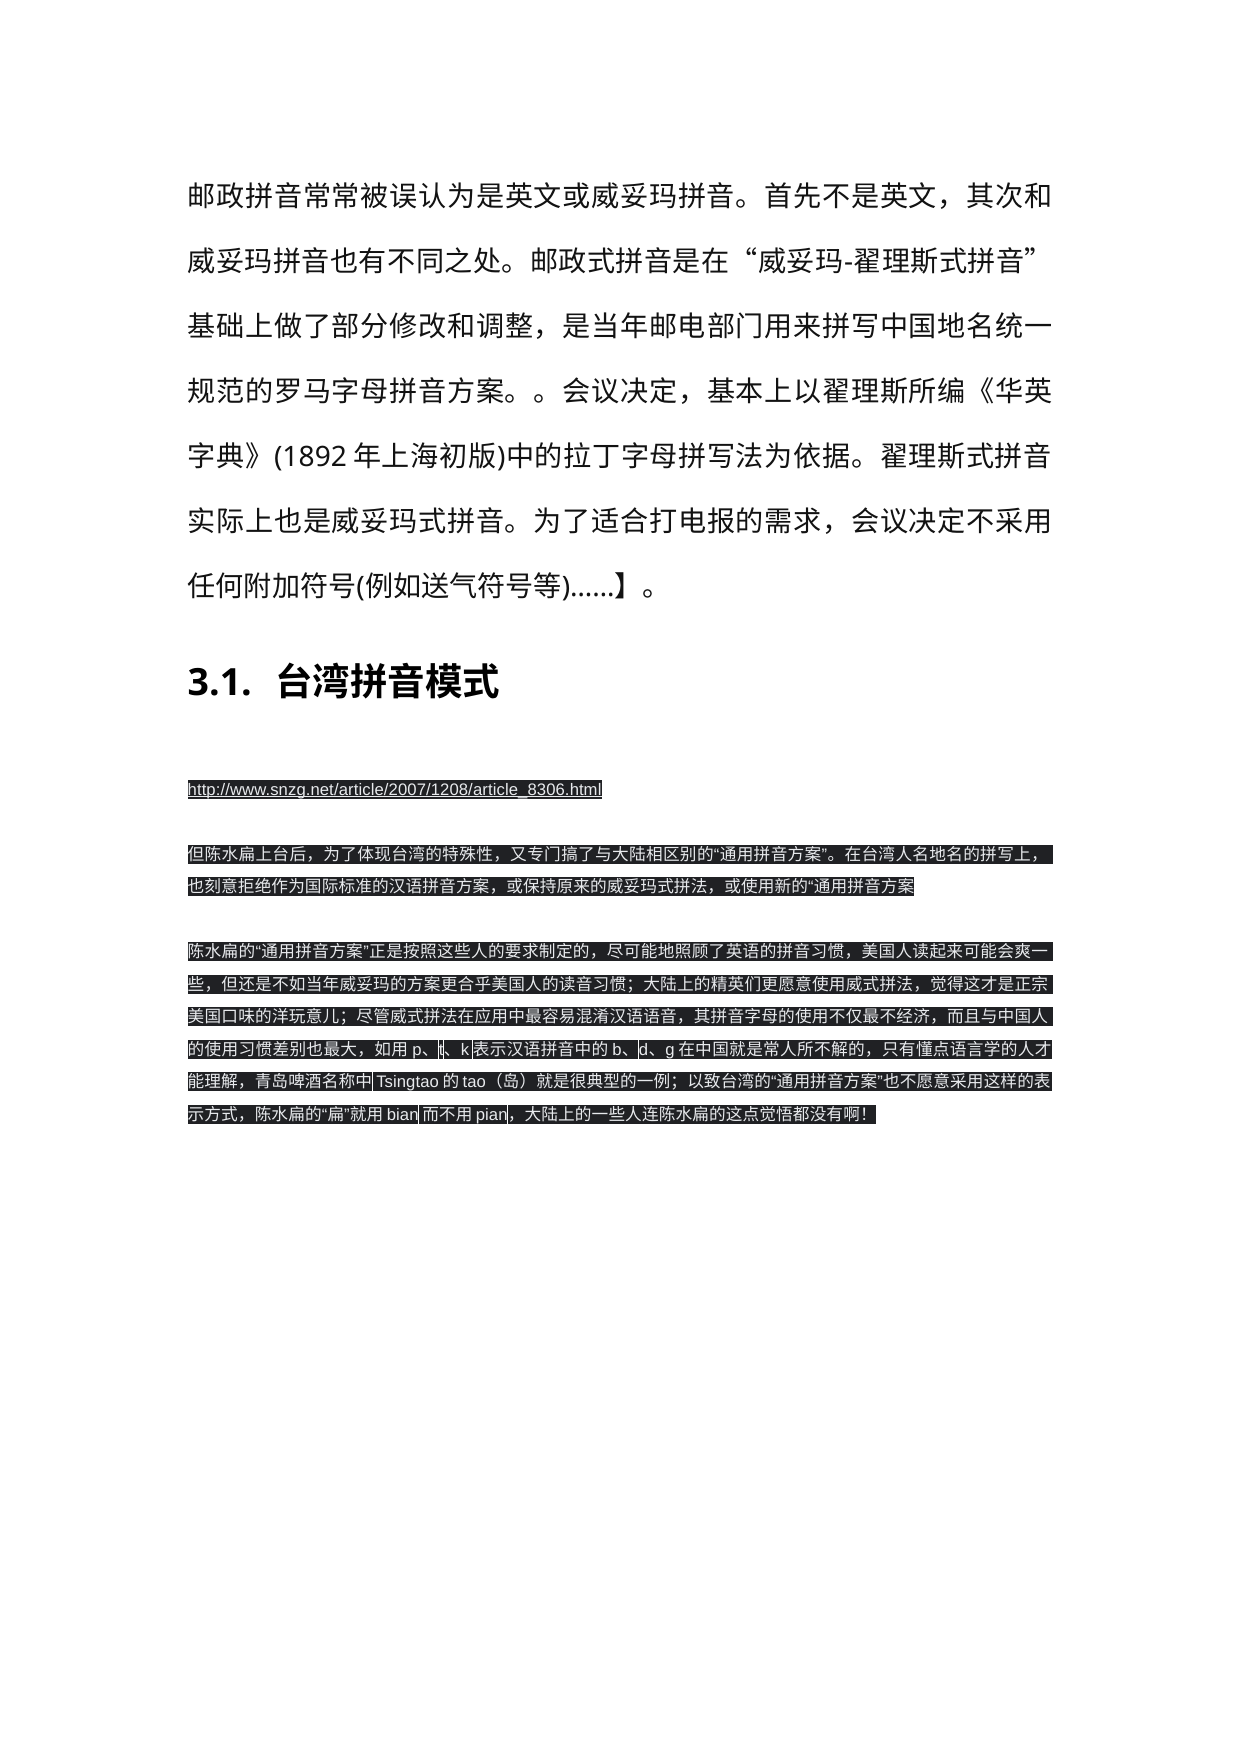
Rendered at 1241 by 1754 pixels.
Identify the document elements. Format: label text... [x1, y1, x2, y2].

text 邮政拼音常常被误认为是英文或威妥玛拼音。首先不是英文，其次和威妥玛拼音也有不同之处。邮政式拼音是在“威妥玛-翟理斯式拼音”基础上做了部分修改和调整，是当年邮电部门用来拼写中国地名统一规范的罗马字母拼音方案。。会议决定，基本上以翟理斯所编《华英字典》(1892年上海初版)中的拉丁字母拼写法为依据。翟理斯式拼音实际上也是威妥玛式拼音。为了适合打电报的需求，会议决定不采用任何附加符号(例如送气符号等)……】。 [187, 259, 1053, 714]
subtitle 台湾拼音模式 [187, 744, 1053, 809]
text http://www.snzg.net/article/2007/1208/article_8306.html 但陈水扁上台后，为了体现台湾的特殊性，又专门搞了与大陆相区别的“通用拼音方案”。在台湾人名地名的拼写上，也刻意拒绝作为国际标准的汉语拼音方案，或保持原来的威妥玛式拼法，或使用新的“通用拼音方案 陈水扁的“通用拼音方案”正是按照这些人的要求制定的，尽可能地照顾了英语的拼音习惯，美国人读起来可能会爽一些，但还是不如当年威妥玛的方案更合乎美国人的读音习惯；大陆上的精英们更愿意使用威式拼法，觉得这才是正宗美国口味的洋玩意儿；尽管威式拼法在应用中最容易混淆汉语语音，其拼音字母的使用不仅最不经济，而且与中国人的使用习惯差别也最大，如用p、t、k表示汉语拼音中的b、d、g在中国就是常人所不解的，只有懂点语言学的人才能理解，青岛啤酒名称中Tsingtao的tao（岛）就是很典型的一例；以致台湾的“通用拼音方案”也不愿意采用这样的表示方式，陈水扁的“扁”就用bian而不用pian，大陆上的一些人连陈水扁的这点觉悟都没有啊！ [187, 870, 1053, 1228]
